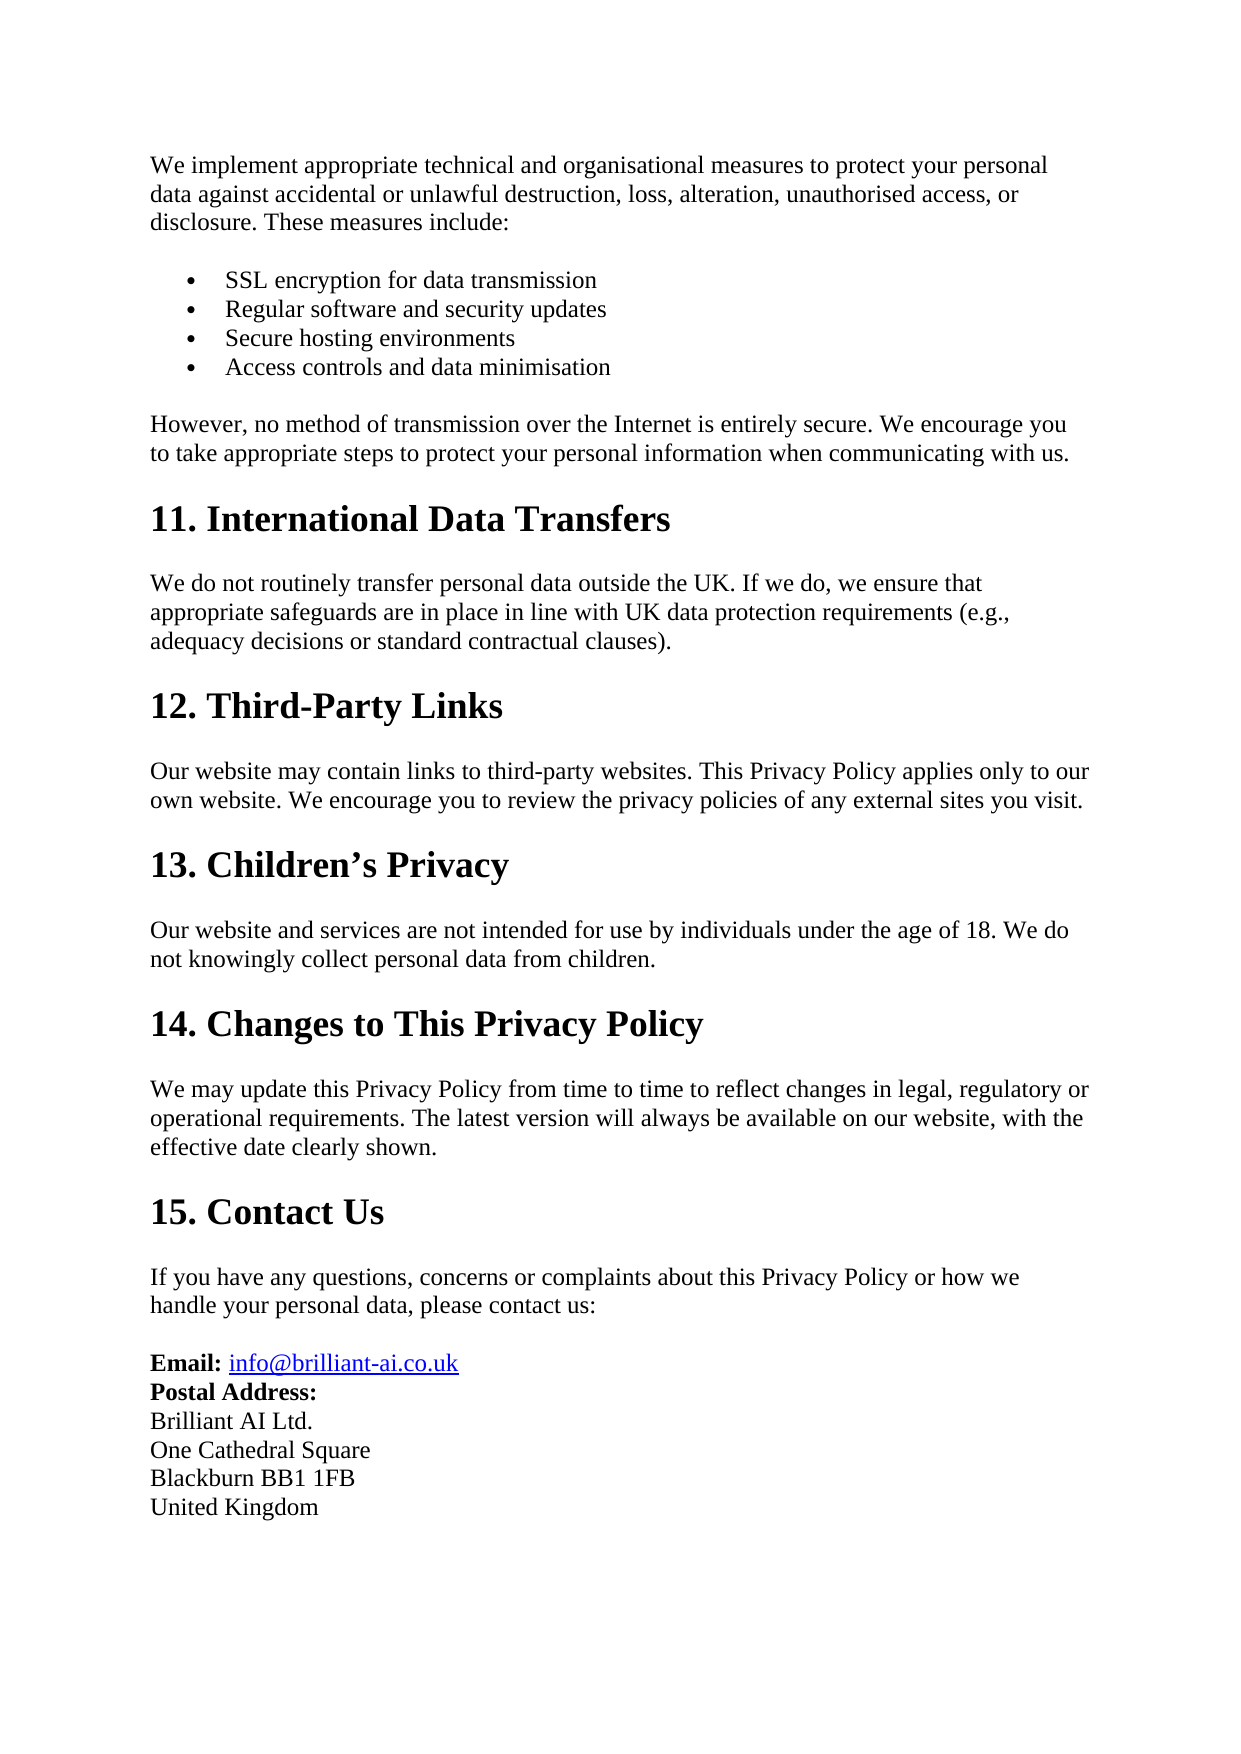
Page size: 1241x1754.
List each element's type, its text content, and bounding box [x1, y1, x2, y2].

text 15. Contact Us [150, 1189, 1090, 1233]
text 12. Third-Party Links [150, 684, 1090, 727]
text Our website may contain links to third-party websites. This Privacy Policy applies only to our own website. We encourage you to review the privacy policies of any external sites you visit. [150, 756, 1090, 814]
text 13. Children’s Privacy [150, 843, 1090, 886]
list Regular software and security updates [187, 294, 1090, 323]
text We may update this Privacy Policy from time to time to reflect changes in legal, regulatory or operational requirements. The latest version will always be available on our website, with the effective date clearly shown. [150, 1074, 1090, 1160]
list SSL encryption for data transmission [187, 265, 1090, 294]
text Email: info@brilliant-ai.co.uk Postal Address: Brilliant AI Ltd. One Cathedral Square Blackburn BB1 1FB United Kingdom [150, 1348, 1090, 1521]
text Our website and services are not intended for use by individuals under the age of 18. We do not knowingly collect personal data from children. [150, 915, 1090, 973]
text If you have any questions, concerns or complaints about this Privacy Policy or how we handle your personal data, please contact us: [150, 1262, 1090, 1319]
list Secure hosting environments [187, 323, 1090, 352]
text However, no method of transmission over the Internet is entirely secure. We encourage you to take appropriate steps to protect your personal information when communicating with us. [150, 409, 1090, 467]
text We do not routinely transfer personal data outside the UK. If we do, we ensure that appropriate safeguards are in place in line with UK data protection requirements (e.g., adequacy decisions or standard contractual clauses). [150, 568, 1090, 655]
text 14. Changes to This Privacy Policy [150, 1002, 1090, 1045]
text We implement appropriate technical and organisational measures to protect your personal data against accidental or unlawful destruction, loss, alteration, unauthorised access, or disclosure. These measures include: [150, 150, 1090, 236]
list Access controls and data minimisation [187, 352, 1090, 380]
text 11. International Data Transfers [150, 496, 1090, 539]
